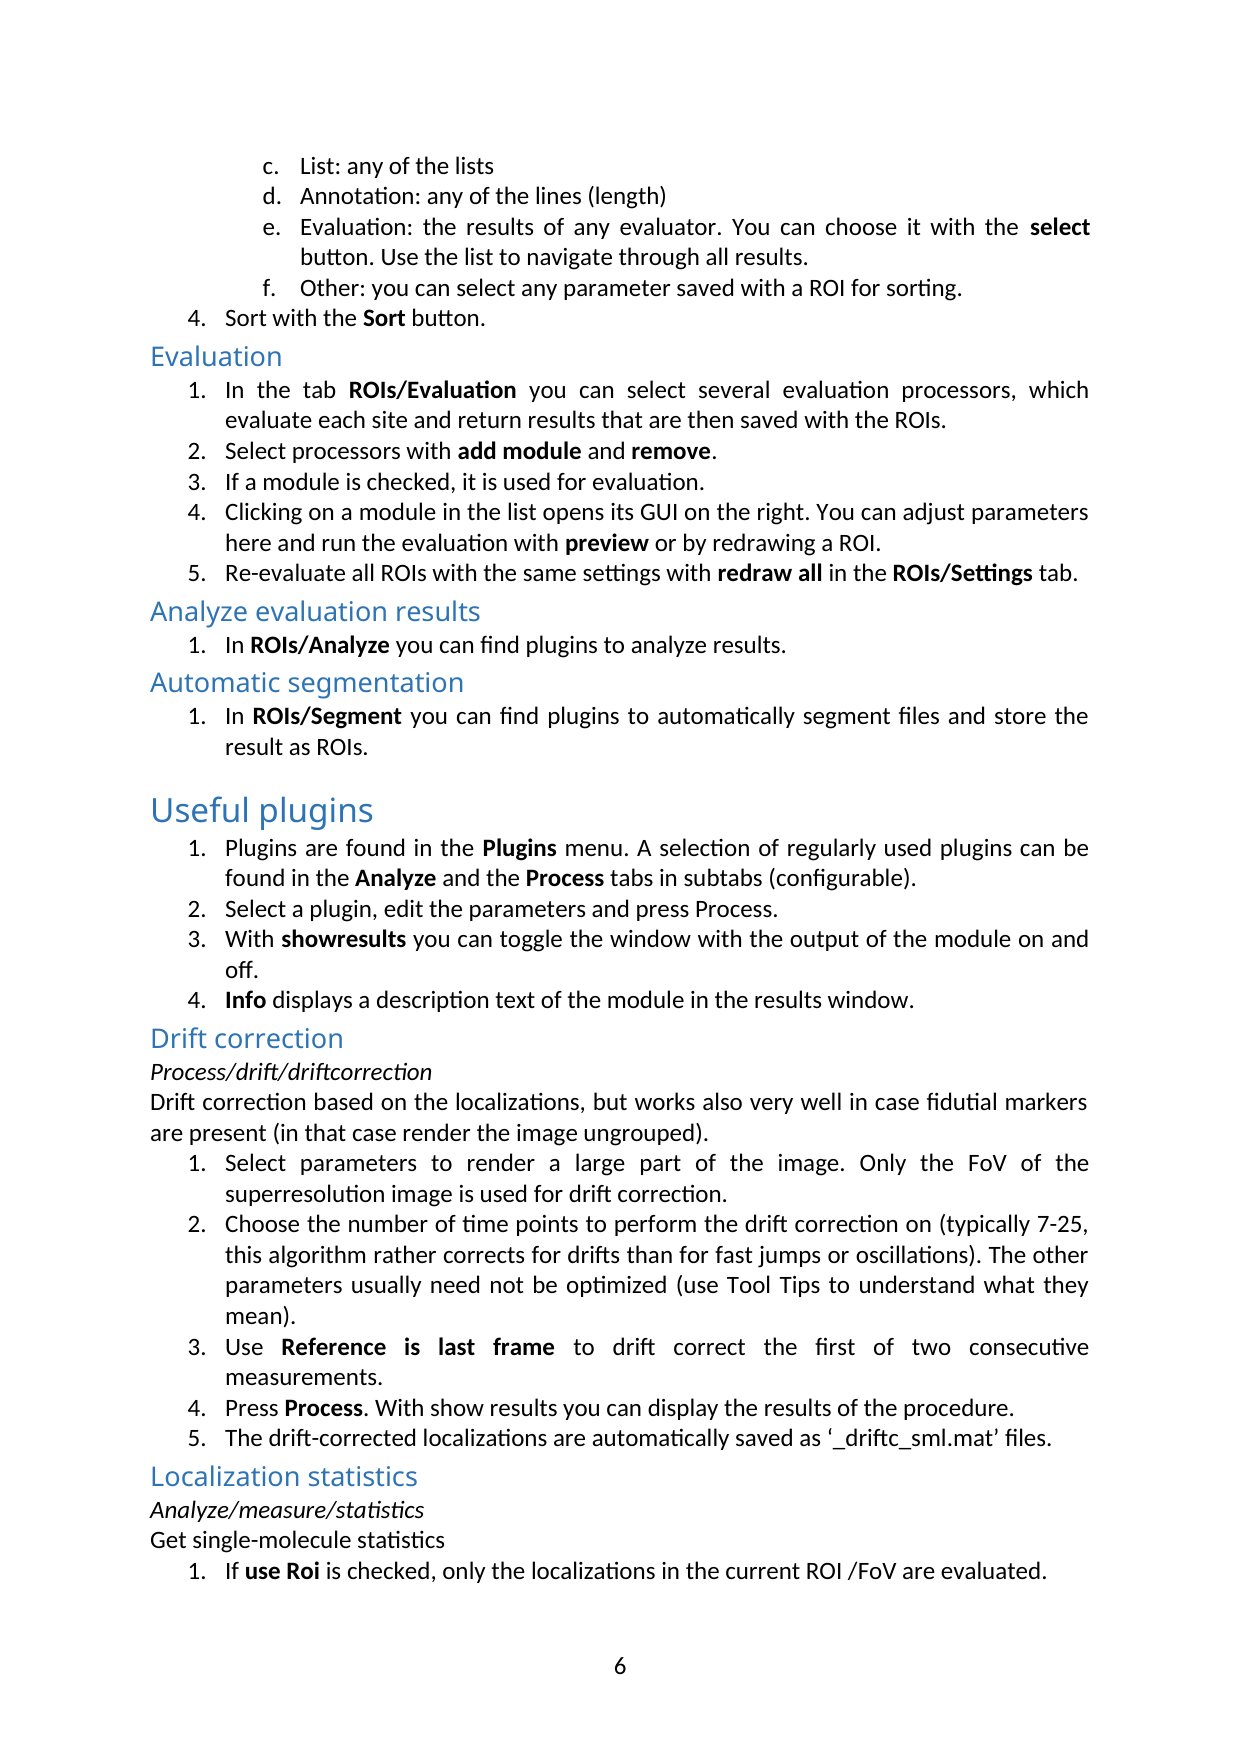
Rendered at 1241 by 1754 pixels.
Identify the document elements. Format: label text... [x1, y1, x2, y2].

list Select processors with add module and remove. [187, 435, 1090, 466]
list Sort with the Sort button. [187, 303, 1090, 333]
subtitle Analyze evaluation results [150, 592, 1090, 629]
list If a module is checked, it is used for evaluation. [187, 466, 1090, 496]
list Re-evaluate all ROIs with the same settings with redraw all in the ROIs/Settings tab. [187, 557, 1090, 588]
list If use Roi is checked, only the localizations in the current ROI /FoV are evaluated. [187, 1555, 1090, 1585]
text Analyze/measure/statistics [150, 1494, 1090, 1524]
subtitle Automatic segmentation [150, 663, 1090, 700]
list With showresults you can toggle the window with the output of the module on and off. [187, 923, 1090, 984]
list Use Reference is last frame to drift correct the first of two consecutive measurements. [187, 1331, 1090, 1392]
text Process/drift/driftcorrection [150, 1056, 1090, 1087]
list Annotation: any of the lines (length) [262, 181, 1090, 211]
list In the tab ROIs/Evaluation you can select several evaluation processors, which evaluate each site and return results that are then saved with the ROIs. [187, 374, 1090, 435]
list Select a plugin, edit the parameters and press Process. [187, 893, 1090, 923]
list Select parameters to render a large part of the image. Only the FoV of the superresolution image is used for drift correction. [187, 1148, 1090, 1209]
list List: any of the lists [262, 150, 1090, 181]
list Clicking on a module in the list opens its GUI on the right. You can adjust parameters here and run the evaluation with preview or by redrawing a ROI. [187, 496, 1090, 557]
list Evaluation: the results of any evaluator. You can choose it with the select button. Use the list to navigate through all results. [262, 211, 1090, 272]
subtitle Evaluation [150, 337, 1090, 374]
subtitle Drift correction [150, 1019, 1090, 1056]
list Info displays a description text of the module in the results window. [187, 984, 1090, 1015]
subtitle Useful plugins [150, 786, 1090, 832]
list Other: you can select any parameter saved with a ROI for sorting. [262, 272, 1090, 303]
list The drift-corrected localizations are automatically saved as ‘_driftc_sml.mat’ files. [187, 1422, 1090, 1453]
list Choose the number of time points to perform the drift correction on (typically 7-25, this algorithm rather corrects for drifts than for fast jumps or oscillations). The other parameters usually need not be optimized (use Tool Tips to understand what they mean). [187, 1209, 1090, 1331]
text Get single-molecule statistics [150, 1524, 1090, 1555]
text Drift correction based on the localizations, but works also very well in case fidutial markers are present (in that case render the image ungrouped). [150, 1087, 1090, 1148]
subtitle Localization statistics [150, 1457, 1090, 1494]
list In ROIs/Analyze you can find plugins to analyze results. [187, 629, 1090, 659]
list Plugins are found in the Plugins menu. A selection of regularly used plugins can be found in the Analyze and the Process tabs in subtabs (configurable). [187, 832, 1090, 893]
list In ROIs/Segment you can find plugins to automatically segment files and store the result as ROIs. [187, 700, 1090, 761]
list Press Process. With show results you can display the results of the procedure. [187, 1392, 1090, 1422]
